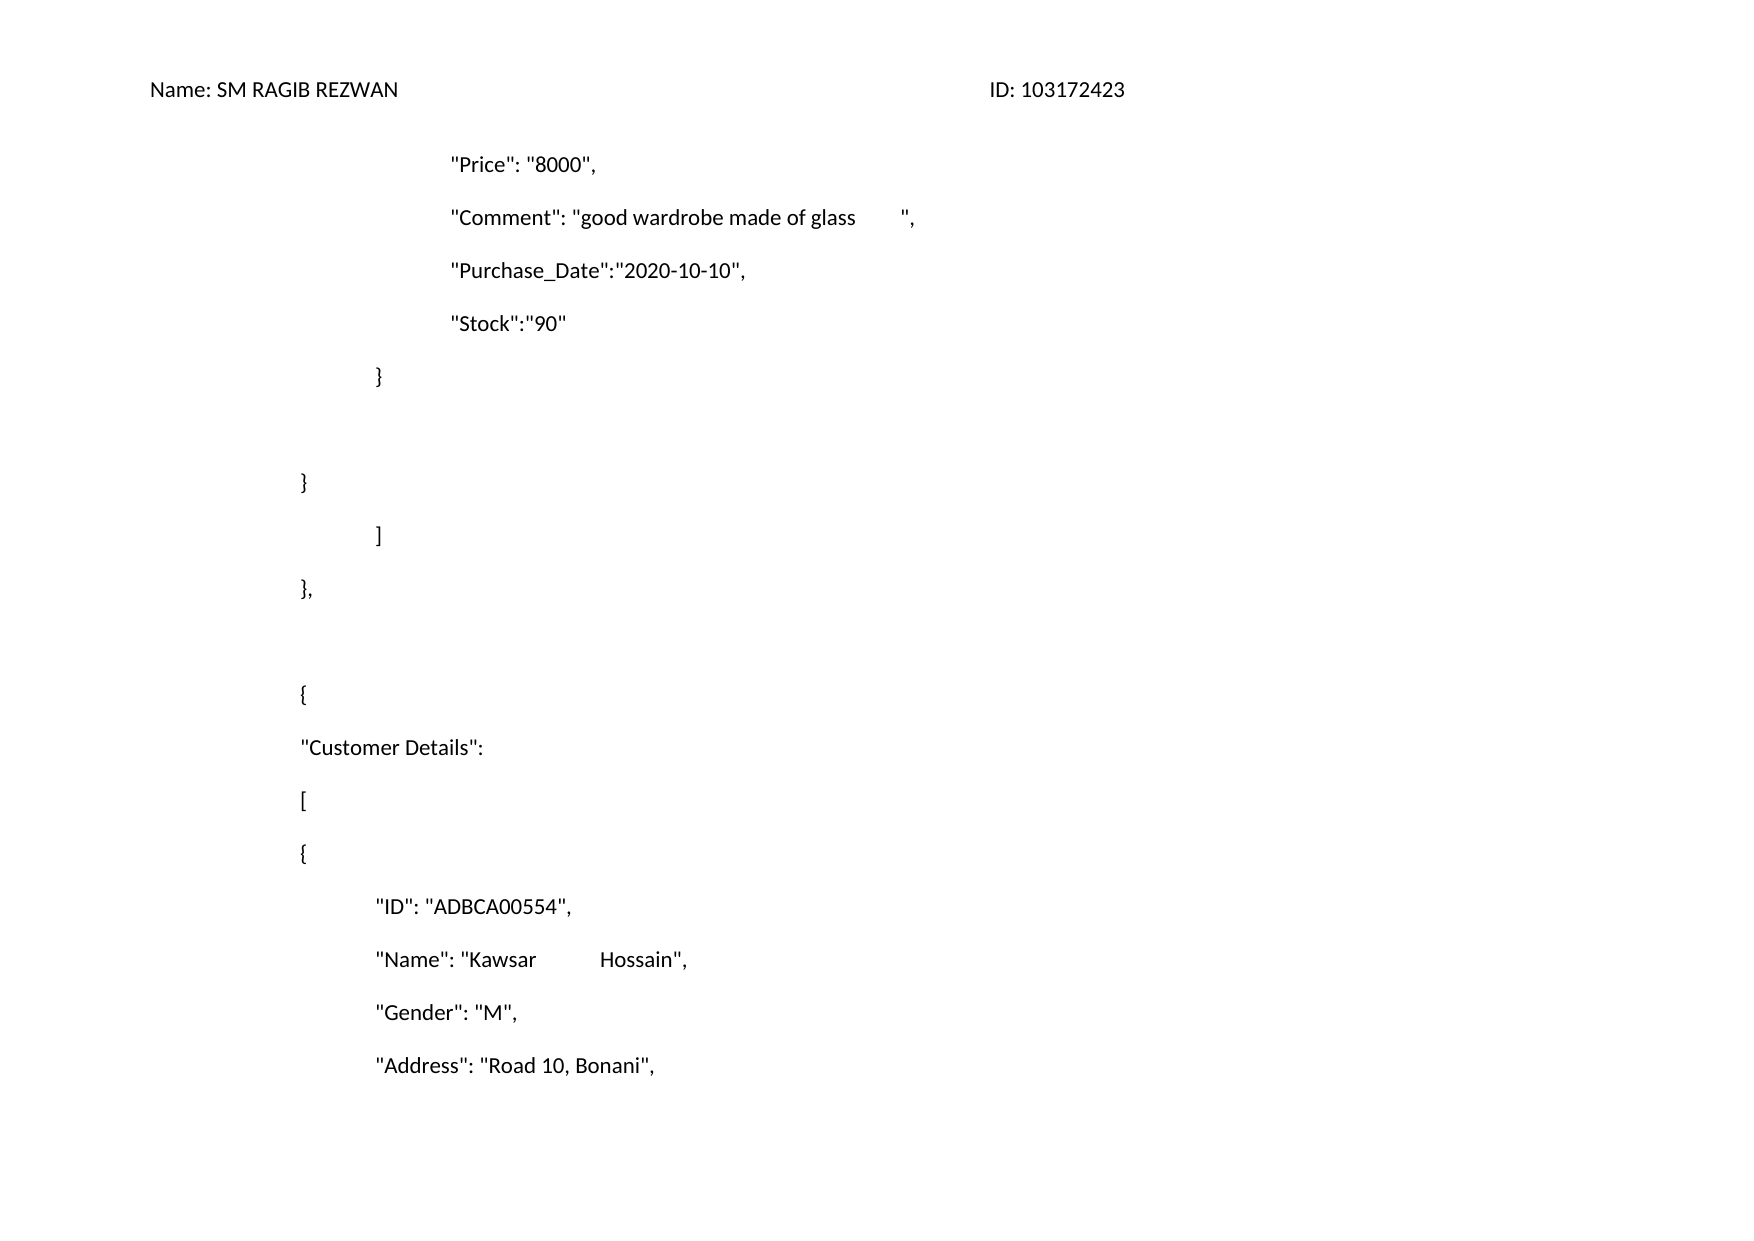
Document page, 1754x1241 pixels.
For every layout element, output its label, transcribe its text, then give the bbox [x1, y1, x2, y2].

text "Name": "Kawsar Hossain", [225, 945, 1604, 973]
text "Customer Details": [225, 733, 1604, 761]
text "ID": "ADBCA00554", [225, 892, 1604, 920]
text "Gender": "M", [225, 998, 1604, 1026]
text { [225, 680, 1604, 708]
text { [225, 839, 1604, 867]
text "Purchase_Date":"2020-10-10", [225, 256, 1604, 284]
text "Address": "Road 10, Bonani", [225, 1051, 1604, 1079]
text } [225, 362, 1604, 390]
text ] [225, 521, 1604, 549]
text } [225, 468, 1604, 496]
text }, [225, 574, 1604, 602]
text [ [225, 786, 1604, 814]
text "Comment": "good wardrobe made of glass ", [225, 203, 1604, 231]
text "Price": "8000", [225, 150, 1604, 178]
text "Stock":"90" [225, 309, 1604, 337]
